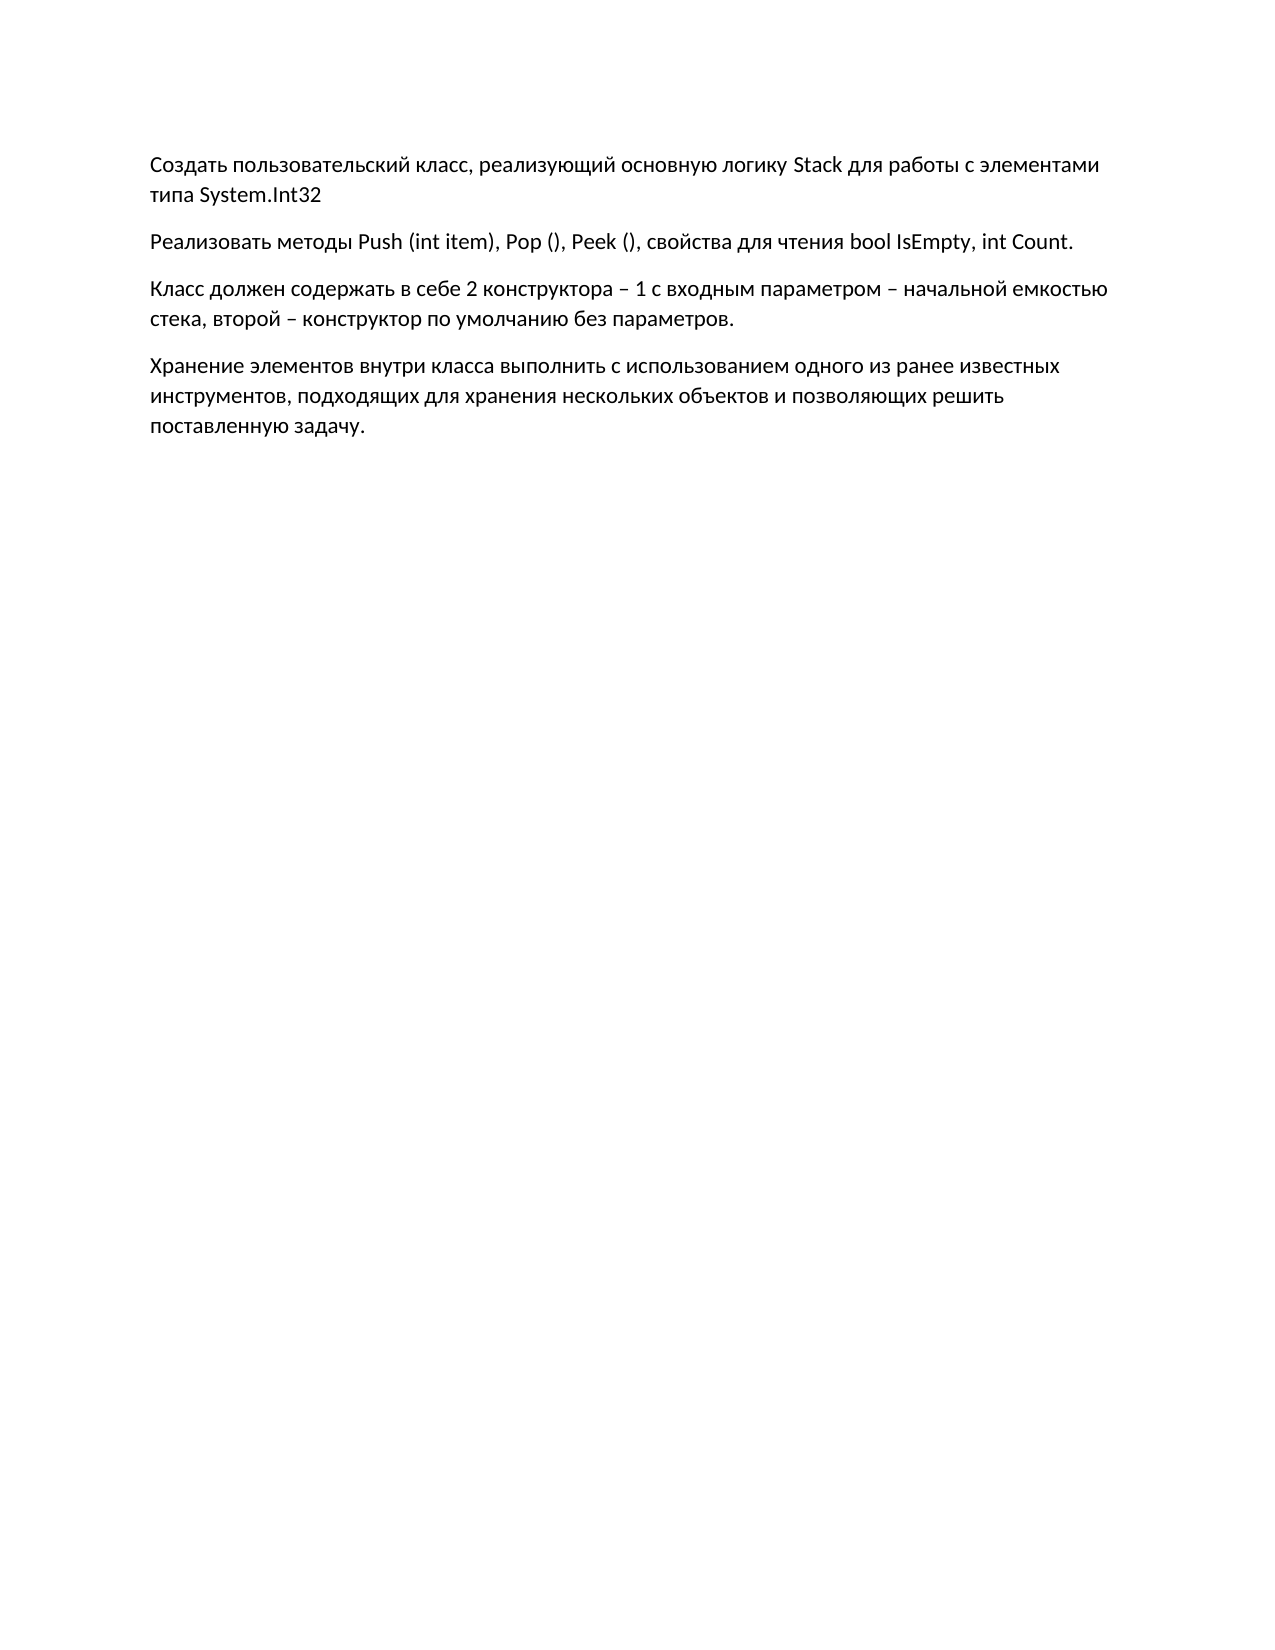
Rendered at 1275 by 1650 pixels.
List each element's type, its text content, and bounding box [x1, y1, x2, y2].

text Создать пользовательский класс, реализующий основную логику Stack для работы с элементами типа System.Int32 [150, 150, 1125, 208]
text Класс должен содержать в себе 2 конструктора – 1 с входным параметром – начальной емкостью стека, второй – конструктор по умолчанию без параметров. [150, 274, 1125, 332]
text Реализовать методы Push (int item), Pop (), Peek (), свойства для чтения bool IsEmpty, int Count. [150, 227, 1125, 255]
text Хранение элементов внутри класса выполнить с использованием одного из ранее известных инструментов, подходящих для хранения нескольких объектов и позволяющих решить поставленную задачу. [150, 351, 1125, 439]
